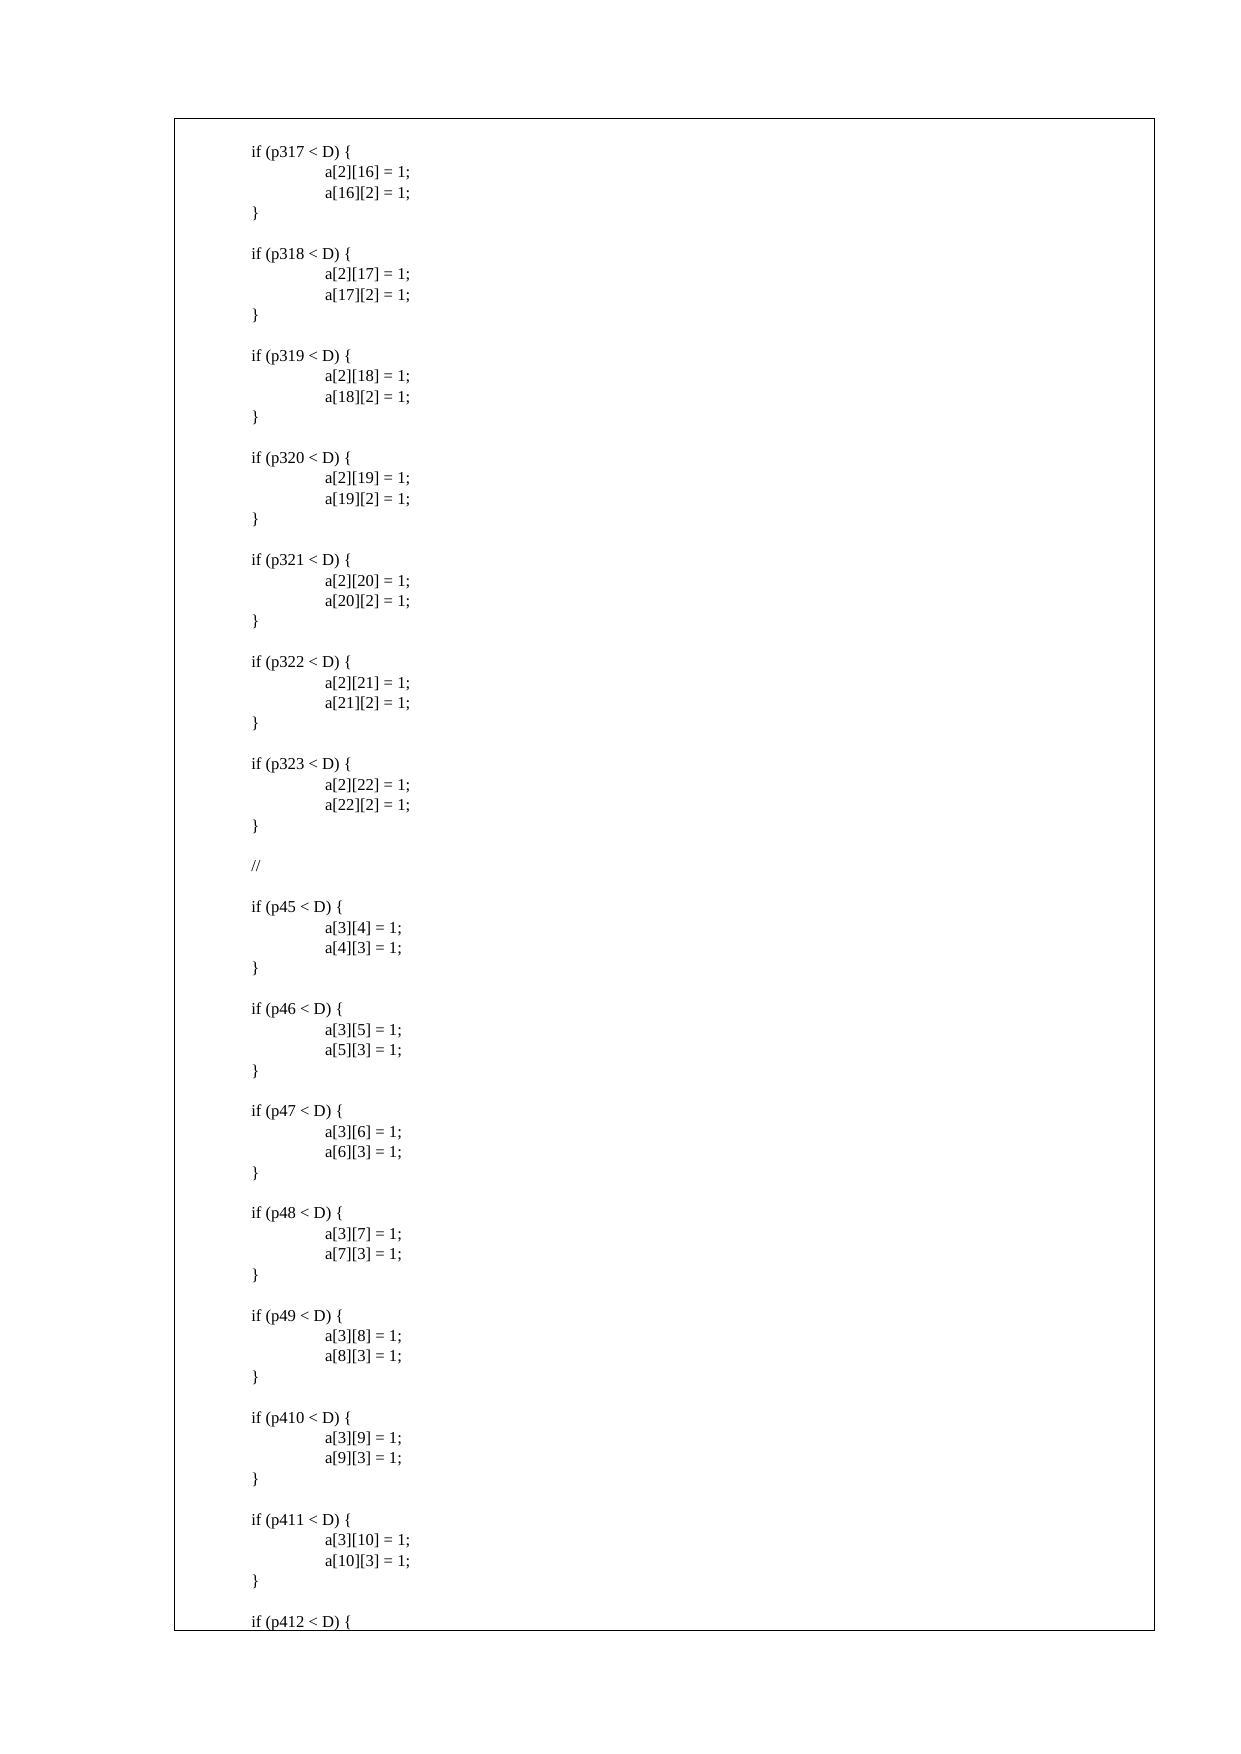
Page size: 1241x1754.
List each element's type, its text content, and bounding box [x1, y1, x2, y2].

text a[18][2] = 1; [175, 383, 1154, 404]
text } [175, 1159, 1154, 1182]
text } [175, 302, 1154, 324]
text a[21][2] = 1; [175, 690, 1154, 710]
text a[8][3] = 1; [175, 1343, 1154, 1363]
text a[2][16] = 1; [175, 159, 1154, 179]
text if (p319 < D) { [175, 343, 1154, 363]
text a[2][18] = 1; [175, 363, 1154, 383]
text if (p411 < D) { [175, 1506, 1154, 1527]
text if (p410 < D) { [175, 1404, 1154, 1425]
text } [175, 608, 1154, 630]
text if (p47 < D) { [175, 1098, 1154, 1118]
text a[10][3] = 1; [175, 1547, 1154, 1568]
text a[3][9] = 1; [175, 1425, 1154, 1445]
text } [175, 404, 1154, 426]
text } [175, 200, 1154, 222]
text if (p321 < D) { [175, 547, 1154, 567]
text } [175, 506, 1154, 528]
text if (p46 < D) { [175, 996, 1154, 1016]
text a[22][2] = 1; [175, 792, 1154, 812]
text a[9][3] = 1; [175, 1445, 1154, 1466]
text if (p48 < D) { [175, 1200, 1154, 1221]
text a[19][2] = 1; [175, 486, 1154, 506]
text a[6][3] = 1; [175, 1139, 1154, 1159]
text a[3][5] = 1; [175, 1016, 1154, 1037]
text } [175, 955, 1154, 977]
text } [175, 812, 1154, 834]
text a[17][2] = 1; [175, 281, 1154, 302]
text if (p49 < D) { [175, 1302, 1154, 1323]
text } [175, 1466, 1154, 1488]
text if (p317 < D) { [175, 138, 1154, 159]
text a[2][22] = 1; [175, 771, 1154, 792]
text a[2][17] = 1; [175, 261, 1154, 281]
text a[3][10] = 1; [175, 1527, 1154, 1547]
text a[16][2] = 1; [175, 179, 1154, 200]
text if (p412 < D) { [175, 1608, 1154, 1630]
text // [175, 853, 1154, 875]
text a[3][7] = 1; [175, 1221, 1154, 1241]
text if (p320 < D) { [175, 445, 1154, 465]
text if (p323 < D) { [175, 751, 1154, 771]
text a[4][3] = 1; [175, 935, 1154, 955]
text } [175, 1261, 1154, 1284]
text if (p45 < D) { [175, 894, 1154, 914]
text a[7][3] = 1; [175, 1241, 1154, 1261]
text } [175, 1363, 1154, 1386]
text a[3][8] = 1; [175, 1323, 1154, 1343]
text a[20][2] = 1; [175, 588, 1154, 608]
text if (p322 < D) { [175, 649, 1154, 669]
text a[2][20] = 1; [175, 567, 1154, 588]
text } [175, 1057, 1154, 1079]
text a[2][19] = 1; [175, 465, 1154, 486]
text a[5][3] = 1; [175, 1037, 1154, 1057]
text a[3][6] = 1; [175, 1118, 1154, 1139]
text if (p318 < D) { [175, 241, 1154, 261]
text a[2][21] = 1; [175, 669, 1154, 690]
text } [175, 1568, 1154, 1590]
text a[3][4] = 1; [175, 914, 1154, 935]
text } [175, 710, 1154, 732]
